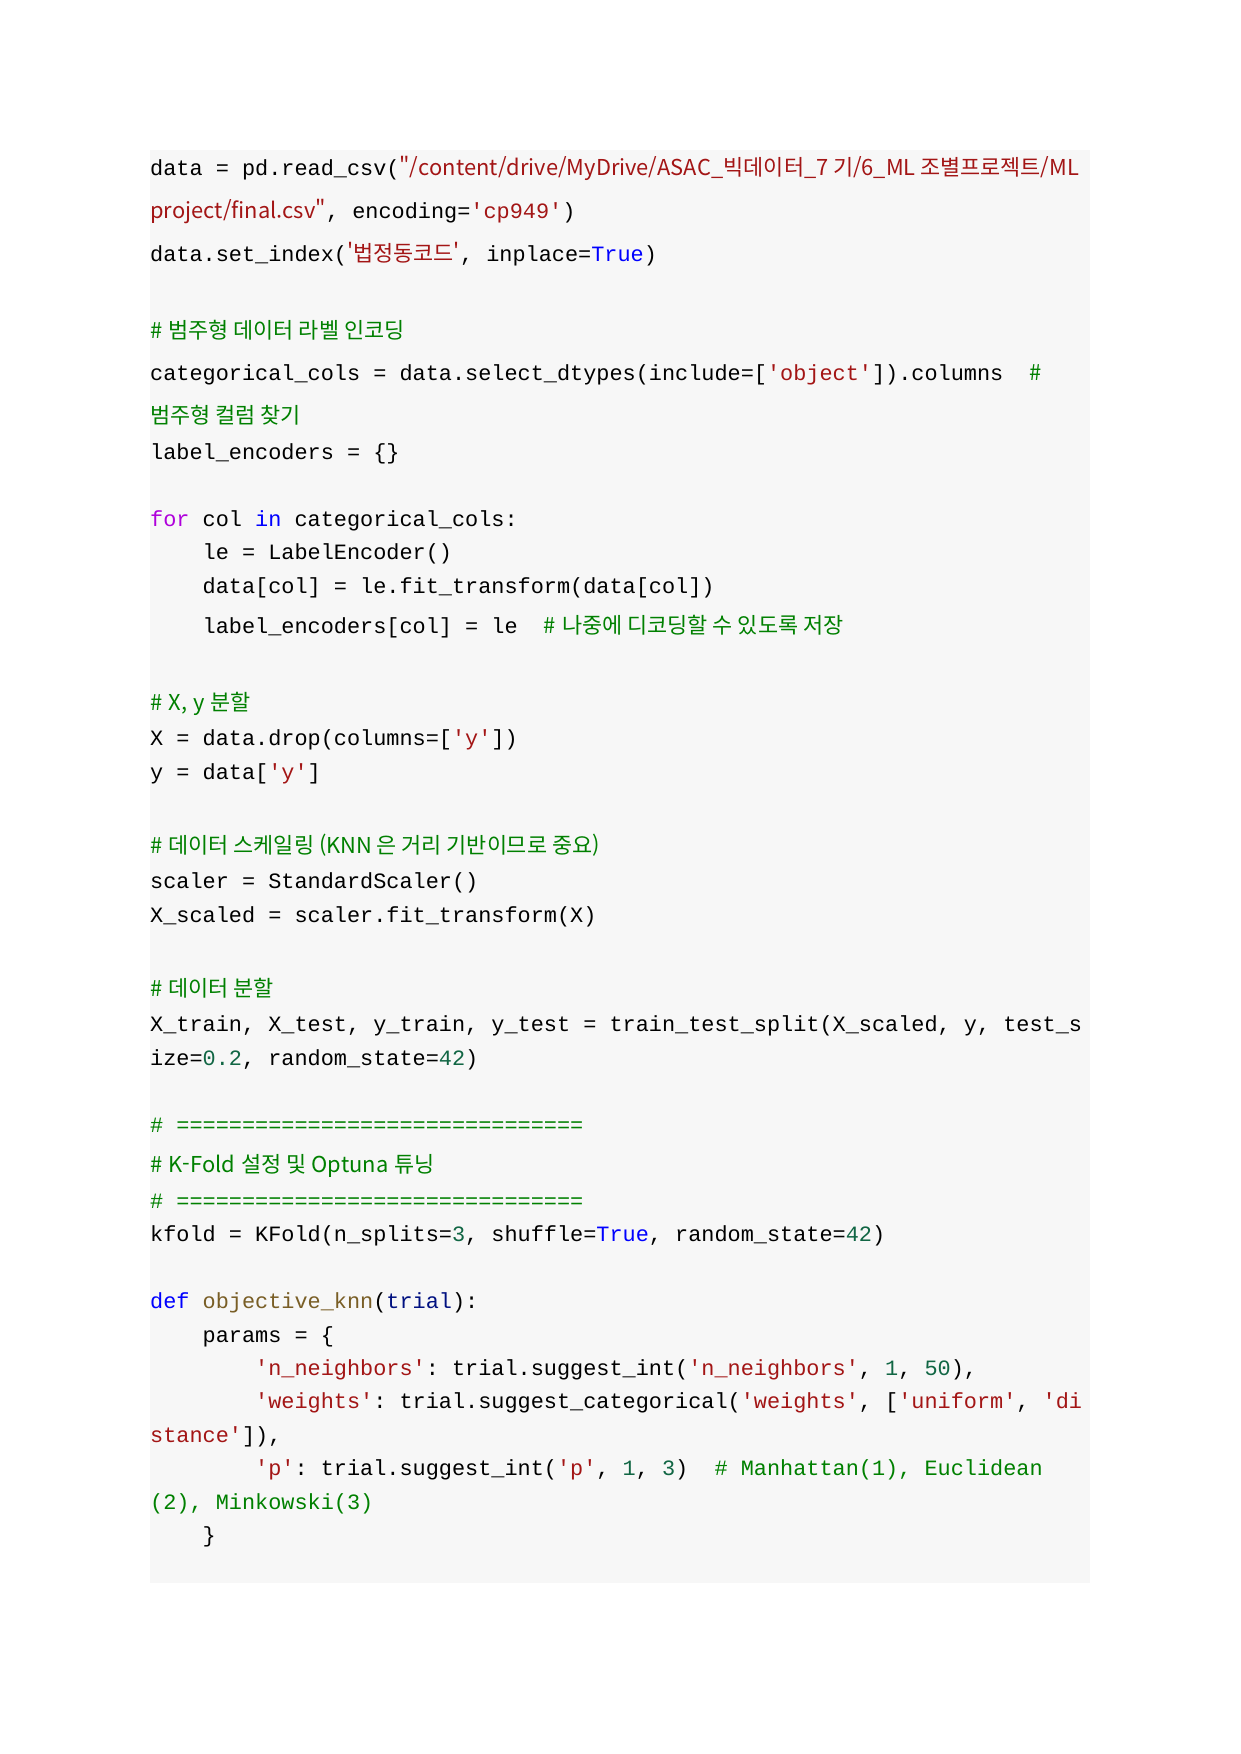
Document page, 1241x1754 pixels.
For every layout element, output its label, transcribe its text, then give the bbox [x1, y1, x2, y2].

text data.set_index('법정동코드', inplace=True) [150, 236, 1090, 268]
text } [150, 1524, 1090, 1549]
text # 데이터 스케일링 (KNN은 거리 기반이므로 중요) [150, 828, 1090, 859]
text kfold = KFold(n_splits=3, shuffle=True, random_state=42) [150, 1223, 1090, 1248]
text # 범주형 데이터 라벨 인코딩 [150, 313, 1090, 344]
text for col in categorical_cols: [150, 508, 1090, 533]
text data[col] = le.fit_transform(data[col]) [150, 575, 1090, 600]
text 'n_neighbors': trial.suggest_int('n_neighbors', 1, 50), [150, 1357, 1090, 1382]
text X = data.drop(columns=['y']) [150, 728, 1090, 752]
text # =============================== [150, 1114, 1090, 1139]
text # X, y 분할 [150, 685, 1090, 717]
text le = LabelEncoder() [150, 541, 1090, 566]
text 'weights': trial.suggest_categorical('weights', ['uniform', 'distance']), [150, 1391, 1090, 1449]
text # K-Fold 설정 및 Optuna 튜닝 [150, 1147, 1090, 1179]
text label_encoders = {} [150, 441, 1090, 466]
text scaler = StandardScaler() [150, 871, 1090, 895]
text 'p': trial.suggest_int('p', 1, 3) # Manhattan(1), Euclidean(2), Minkowski(3) [150, 1458, 1090, 1516]
text categorical_cols = data.select_dtypes(include=['object']).columns # 범주형 컬럼 찾기 [150, 355, 1090, 430]
text X_train, X_test, y_train, y_test = train_test_split(X_scaled, y, test_size=0.2, random_state=42) [150, 1014, 1090, 1072]
text label_encoders[col] = le # 나중에 디코딩할 수 있도록 저장 [150, 608, 1090, 640]
text y = data['y'] [150, 761, 1090, 786]
text data = pd.read_csv("/content/drive/MyDrive/ASAC_빅데이터_7기/6_ML조별프로젝트/MLproject/final.csv", encoding='cp949') [150, 150, 1090, 225]
text # 데이터 분할 [150, 971, 1090, 1003]
text # =============================== [150, 1190, 1090, 1215]
text params = { [150, 1324, 1090, 1349]
text def objective_knn(trial): [150, 1290, 1090, 1315]
text X_scaled = scaler.fit_transform(X) [150, 904, 1090, 929]
